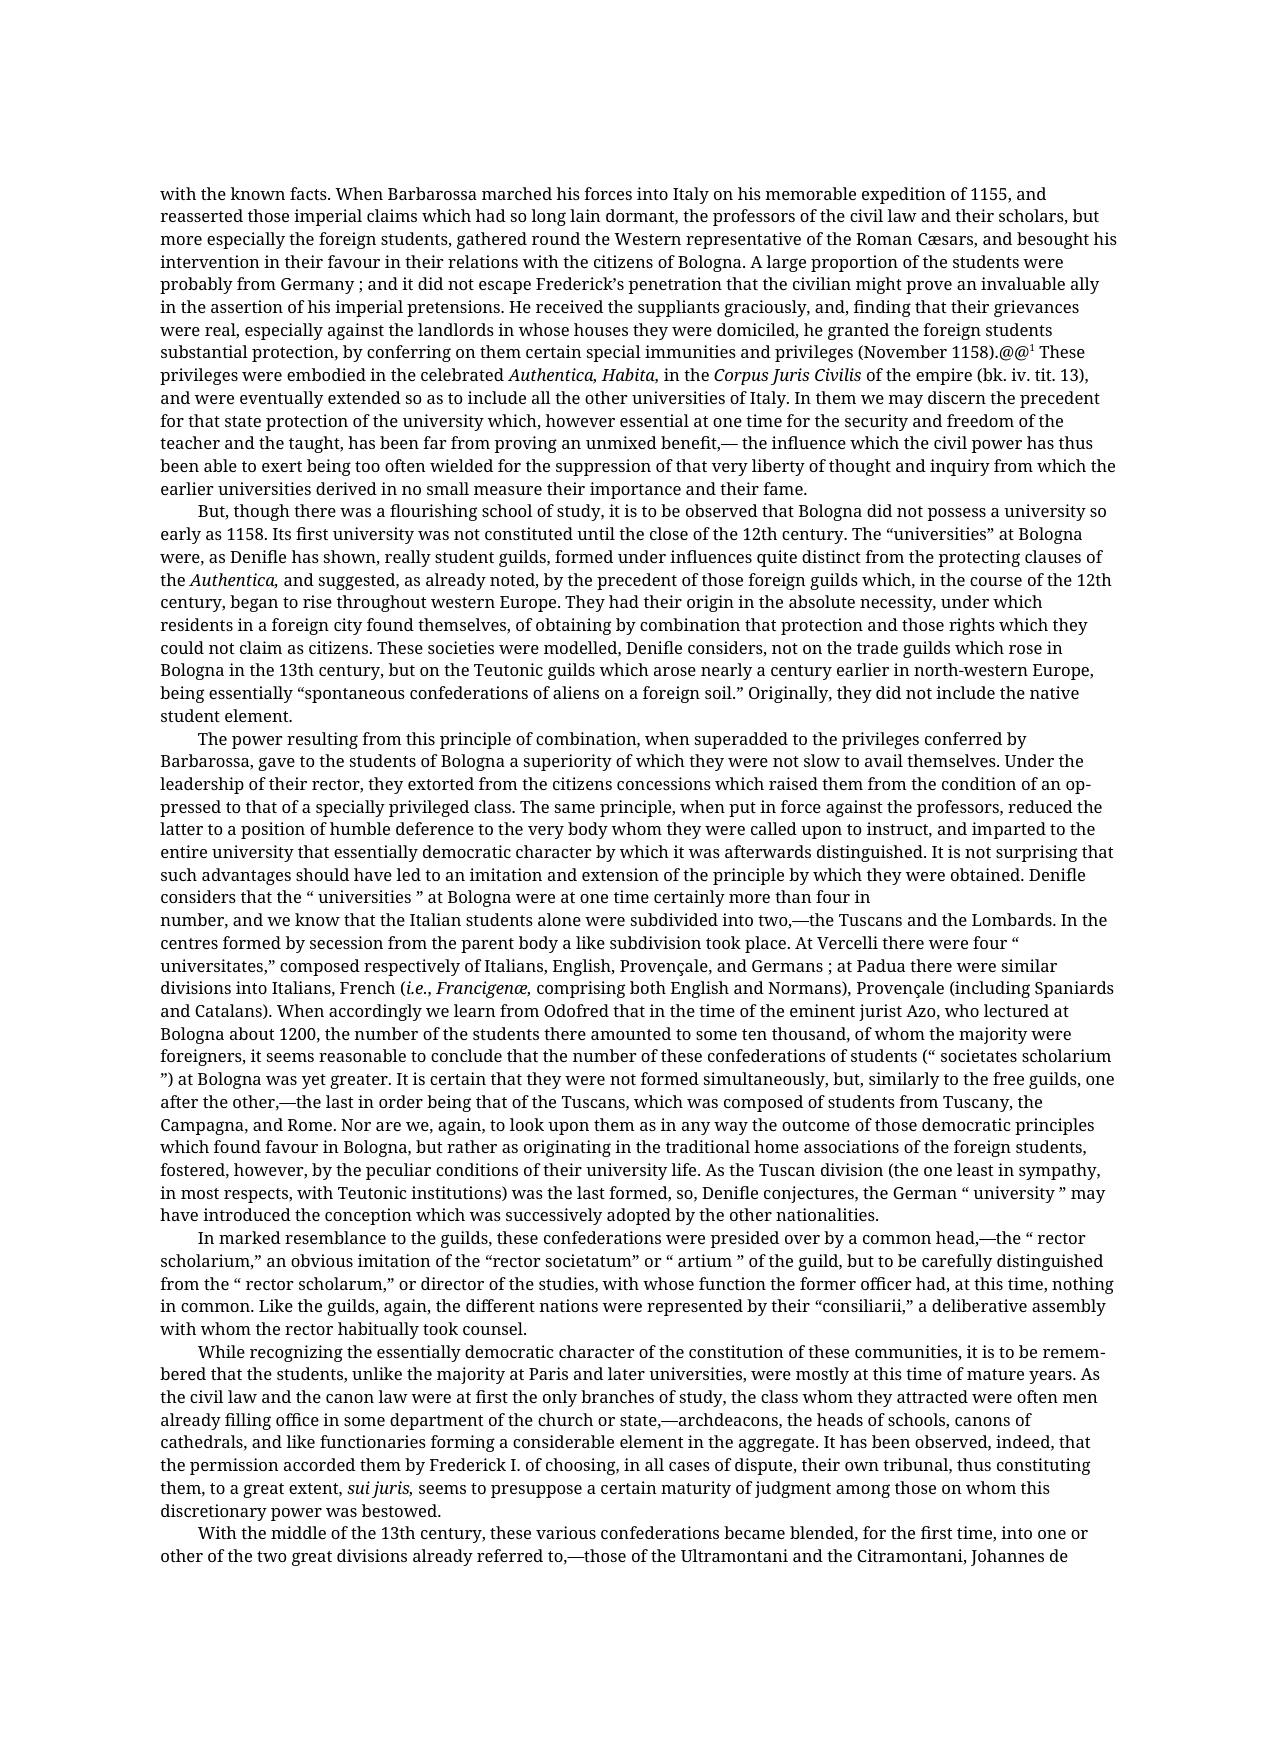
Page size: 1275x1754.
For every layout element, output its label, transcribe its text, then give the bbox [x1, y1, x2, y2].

text number, and we know that the Italian students alone were subdivided into two,—the Tuscans and the Lombards. In the centres formed by secession from the parent body a like subdivision took place. At Vercelli there were four “ universitates,” composed respectively of Italians, English, Provençale, and Germans ; at Padua there were similar divisions into Italians, French (i.e., Francigenæ, comprising both English and Normans), Provençale (including Spaniards and Catalans). When accordingly we learn from Odofred that in the time of the eminent jurist Azo, who lectured at Bologna about 1200, the number of the students there amounted to some ten thousand, of whom the majority were foreigners, it seems reasonable to conclude that the number of these confederations of students (“ societates scholarium ”) at Bologna was yet greater. It is certain that they were not formed simultaneously, but, similarly to the free guilds, one after the other,—the last in order being that of the Tuscans, which was composed of students from Tuscany, the Campagna, and Rome. Nor are we, again, to look upon them as in any way the outcome of those democratic principles which found favour in Bologna, but rather as originating in the traditional home associations of the foreign students, fostered, however, by the peculiar conditions of their university life. As the Tuscan division (the one least in sympathy, in most respects, with Teutonic institutions) was the last formed, so, Denifle conjectures, the German “ university ” may have introduced the conception which was successively adopted by the other nationalities. [160, 909, 1118, 1227]
text In marked resemblance to the guilds, these confederations were presided over by a common head,—the “ rector scholarium,” an obvious imitation of the “rector societatum” or “ artium ” of the guild, but to be carefully distinguished from the “ rector scholarum,” or director of the studies, with whose function the former officer had, at this time, nothing in common. Like the guilds, again, the different nations were represented by their “consiliarii,” a deliberative assembly with whom the rector habitually took counsel. [160, 1227, 1118, 1340]
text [160, 1522, 1118, 1567]
text with the known facts. When Barbarossa marched his forces into Italy on his memorable expedition of 1155, and reasserted those imperial claims which had so long lain dormant, the professors of the civil law and their scholars, but more especially the foreign students, gathered round the Western representative of the Roman Cæsars, and besought his intervention in their favour in their relations with the citizens of Bologna. A large proportion of the students were probably from Germany ; and it did not escape Frederick’s penetration that the civilian might prove an invaluable ally in the assertion of his imperial pretensions. He received the suppliants graciously, and, finding that their grievances were real, especially against the landlords in whose houses they were domiciled, he granted the foreign students substantial protection, by conferring on them certain special immunities and privileges (November 1158).@@1 These privileges were embodied in the celebrated Authentica, Habita, in the Corpus Juris Civilis of the empire (bk. iv. tit. 13), and were eventually extended so as to include all the other universities of Italy. In them we may discern the precedent for that state protection of the university which, however essential at one time for the security and freedom of the teacher and the taught, has been far from proving an unmixed benefit,— the influence which the civil power has thus been able to exert being too often wielded for the suppression of that very liberty of thought and inquiry from which the earlier universities derived in no small measure their importance and their fame. [160, 182, 1118, 500]
text While recognizing the essentially democratic character of the constitution of these communities, it is to be remembered that the students, unlike the majority at Paris and later universities, were mostly at this time of mature years. As the civil law and the canon law were at first the only branches of study, the class whom they attracted were often men already filling office in some department of the church or state,—archdeacons, the heads of schools, canons of cathedrals, and like functionaries forming a considerable element in the aggregate. It has been observed, indeed, that the permission accorded them by Frederick I. of choosing, in all cases of dispute, their own tribunal, thus constituting them, to a great extent, sui juris, seems to presuppose a certain maturity of judgment among those on whom this discretionary power was bestowed. [160, 1340, 1118, 1522]
text The power resulting from this principle of combination, when superadded to the privileges conferred by Barbarossa, gave to the students of Bologna a superiority of which they were not slow to avail themselves. Under the leadership of their rector, they extorted from the citizens concessions which raised them from the condition of an oppressed to that of a specially privileged class. The same principle, when put in force against the professors, reduced the latter to a position of humble deference to the very body whom they were called upon to instruct, and imparted to the entire university that essentially democratic character by which it was afterwards distinguished. It is not surprising that such advantages should have led to an imitation and extension of the principle by which they were obtained. Denifle considers that the “ universities ” at Bologna were at one time certainly more than four in [160, 727, 1118, 909]
text But, though there was a flourishing school of study, it is to be observed that Bologna did not possess a university so early as 1158. Its first university was not constituted until the close of the 12th century. The “universities” at Bologna were, as Denifle has shown, really student guilds, formed under influences quite distinct from the protecting clauses of the Authentica, and suggested, as already noted, by the precedent of those foreign guilds which, in the course of the 12th century, began to rise throughout western Europe. They had their origin in the absolute necessity, under which residents in a foreign city found themselves, of obtaining by combination that protection and those rights which they could not claim as citizens. These societies were modelled, Denifle considers, not on the trade guilds which rose in Bologna in the 13th century, but on the Teutonic guilds which arose nearly a century earlier in north-western Europe, being essentially “spontaneous confederations of aliens on a foreign soil.” Originally, they did not include the native student element. [160, 500, 1118, 727]
